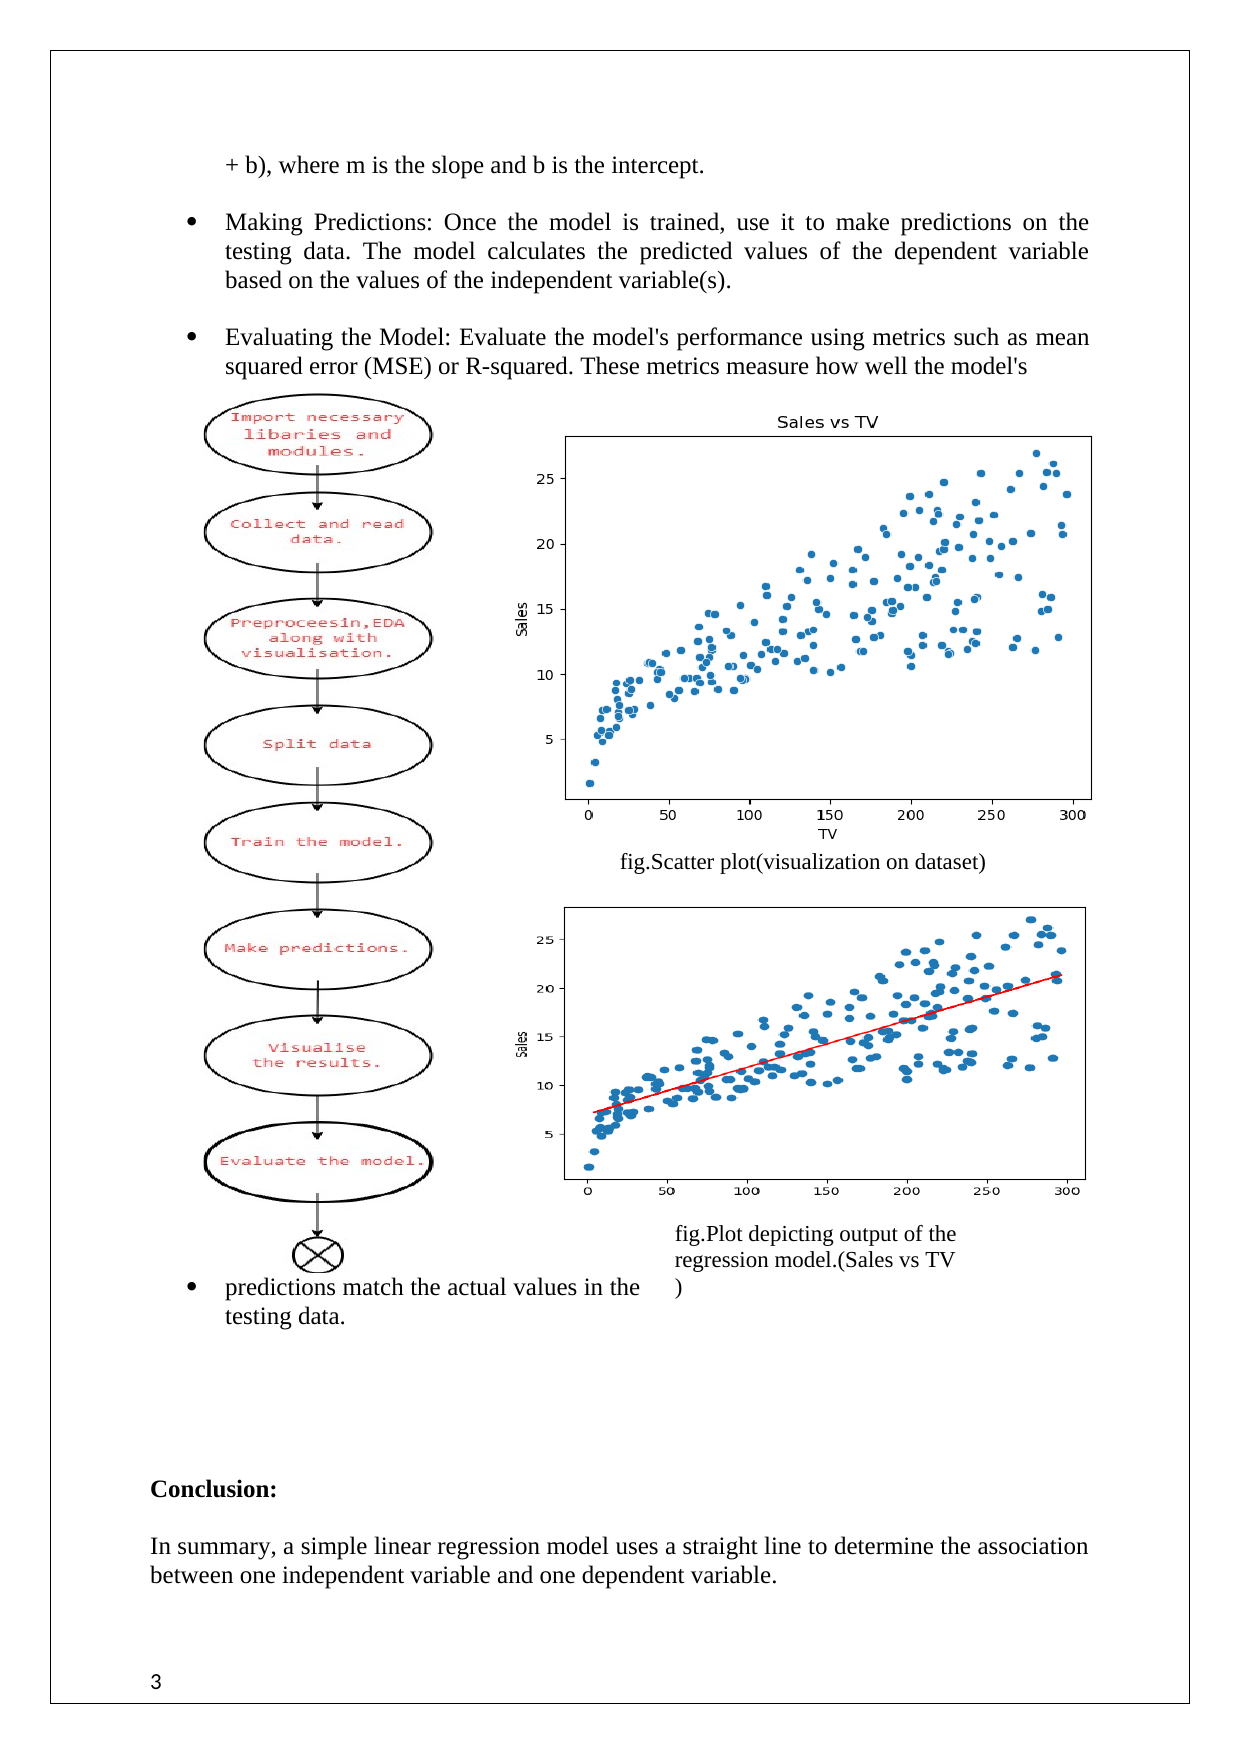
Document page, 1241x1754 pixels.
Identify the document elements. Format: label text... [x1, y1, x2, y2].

list Making Predictions: Once the model is trained, use it to make predictions on the testing data. The model calculates the predicted values of the dependent variable based on the values of the independent variable(s). [187, 207, 1090, 294]
picture [505, 407, 1102, 851]
text Conclusion: [150, 1474, 1090, 1502]
picture [505, 901, 1096, 1202]
picture [203, 393, 434, 1273]
list Evaluating the Model: Evaluate the model's performance using metrics such as mean squared error (MSE) or R-squared. These metrics measure how well the model's [187, 322, 1090, 380]
text In summary, a simple linear regression model uses a straight line to determine the association between one independent variable and one dependent variable. [150, 1531, 1090, 1589]
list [187, 150, 1090, 179]
